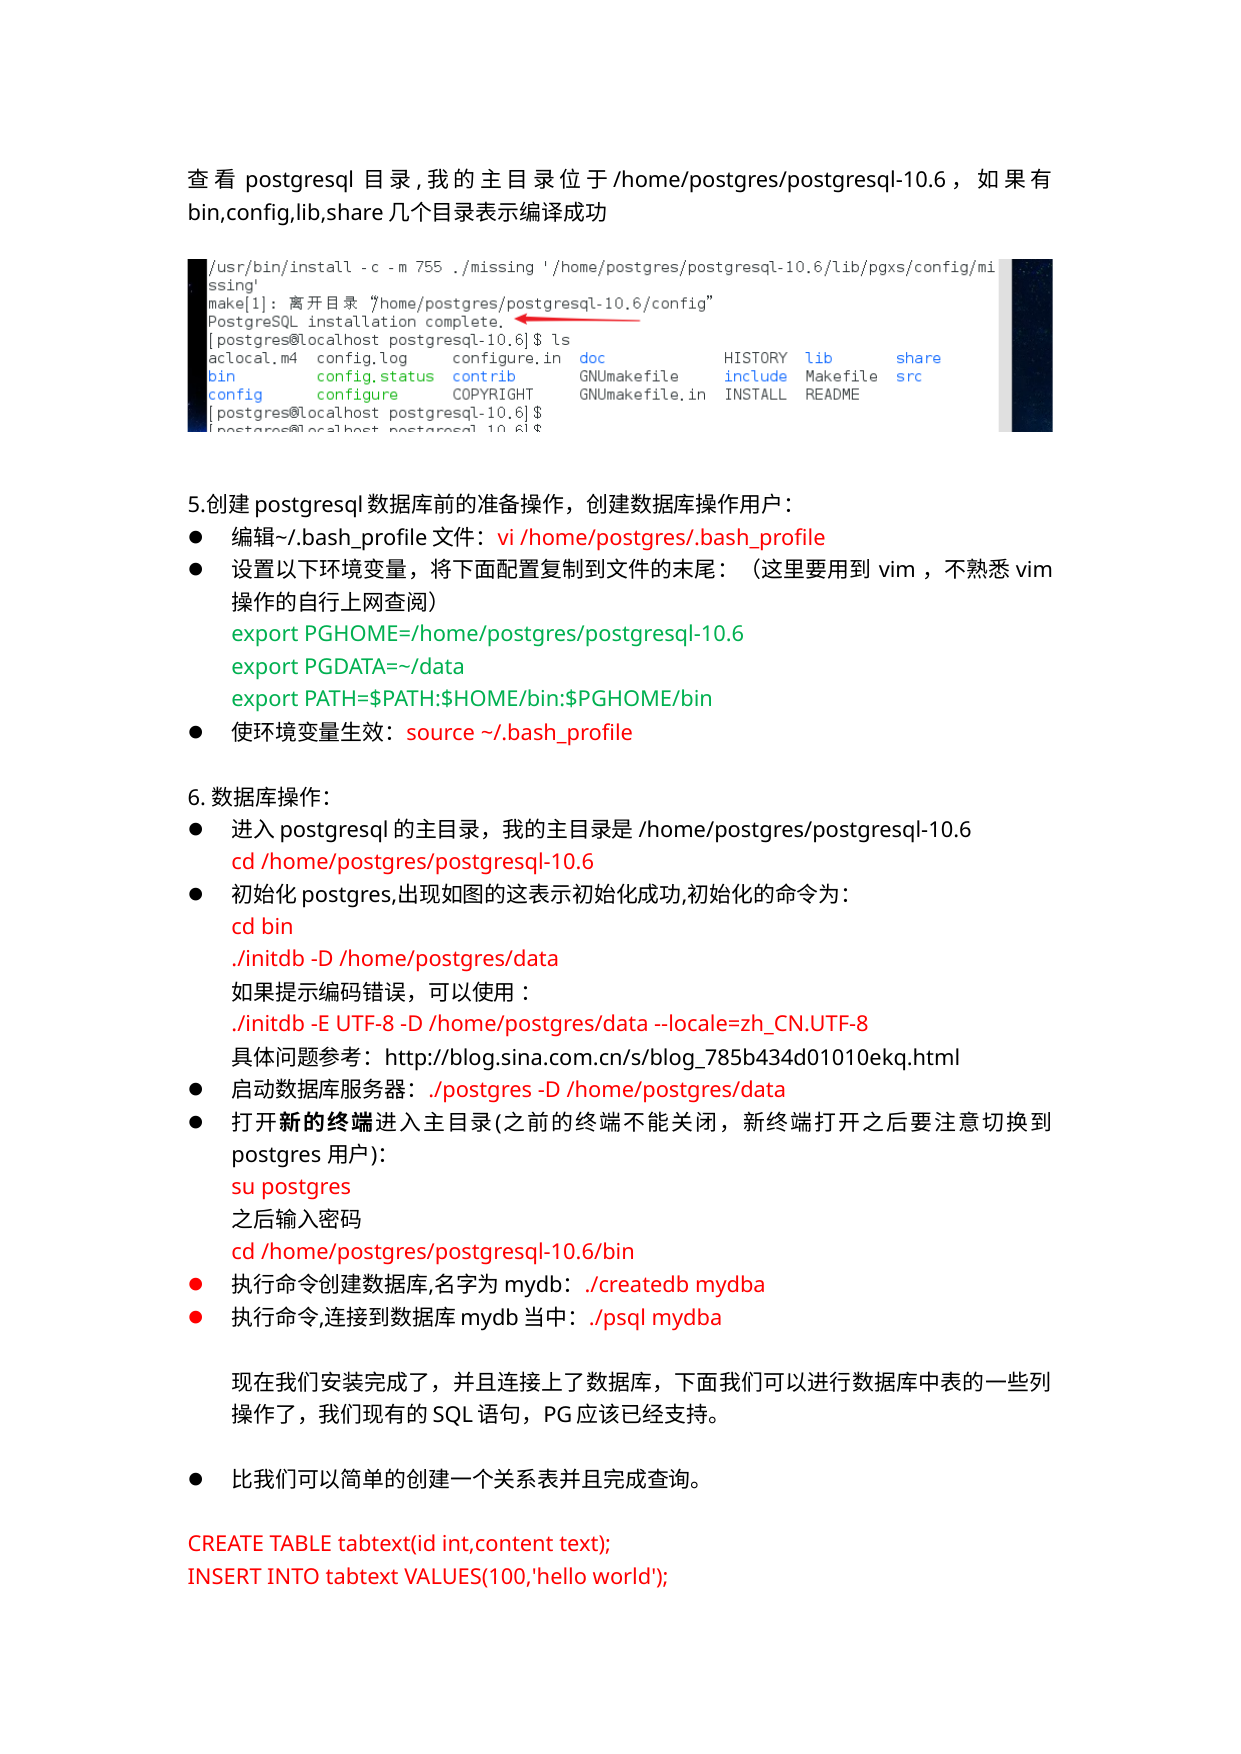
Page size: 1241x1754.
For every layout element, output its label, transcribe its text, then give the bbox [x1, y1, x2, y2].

list 启动数据库服务器：./postgres -D /home/postgres/data [187, 1072, 1053, 1104]
text 如果提示编码错误，可以使用 ： [187, 974, 1053, 1007]
list 执行命令创建数据库,名字为mydb：./createdb mydba [187, 1267, 1053, 1299]
text CREATE TABLE tabtext(id int,content text); [187, 1527, 1053, 1559]
text ./initdb -E UTF-8 -D /home/postgres/data --locale=zh_CN.UTF-8 [187, 1007, 1053, 1039]
text 具体问题参考：http://blog.sina.com.cn/s/blog_785b434d01010ekq.html [187, 1039, 1053, 1072]
list 数据库操作： [187, 779, 1053, 812]
text 现在我们安装完成了，并且连接上了数据库，下面我们可以进行数据库中表的一些列操作了，我们现有的SQL语句，PG应该已经支持。 [231, 1364, 1053, 1429]
text su postgres [231, 1169, 1053, 1202]
text export PATH=$PATH:$HOME/bin:$PGHOME/bin [187, 682, 1053, 714]
text cd bin [231, 909, 1053, 942]
list 进入postgresql的主目录，我的主目录是 /home/postgres/postgresql-10.6 [187, 812, 1053, 844]
list 初始化postgres,出现如图的这表示初始化成功,初始化的命令为： [187, 877, 1053, 909]
list 打开新的终端进入主目录(之前的终端不能关闭，新终端打开之后要注意切换到 postgres 用户)： [187, 1104, 1053, 1169]
list 比我们可以简单的创建一个关系表并且完成查询。 [187, 1462, 1053, 1494]
picture [187, 259, 1053, 432]
list 编辑~/.bash_profile文件：vi /home/postgres/.bash_profile [187, 519, 1053, 552]
text 查看postgresql目录,我的主目录位于/home/postgres/postgresql-10.6，如果有bin,config,lib,share几个目录表示编译成功 [187, 162, 1053, 227]
text INSERT INTO tabtext VALUES(100,'hello world'); [187, 1559, 1053, 1592]
list 创建postgresql数据库前的准备操作，创建数据库操作用户： [187, 487, 1053, 519]
text export PGDATA=~/data [187, 649, 1053, 682]
list 使环境变量生效：source ~/.bash_profile [187, 714, 1053, 747]
list 执行命令,连接到数据库mydb当中：./psql mydba [187, 1299, 1053, 1332]
list 设置以下环境变量，将下面配置复制到文件的末尾：（这里要用到 vim ，不熟悉 vim 操作的自行上网查阅） [187, 552, 1053, 617]
text export PGHOME=/home/postgres/postgresql-10.6 [187, 617, 1053, 649]
text cd /home/postgres/postgresql-10.6/bin [187, 1234, 1053, 1267]
text 之后输入密码 [231, 1202, 1053, 1234]
text cd /home/postgres/postgresql-10.6 [187, 844, 1053, 877]
text ./initdb -D /home/postgres/data [187, 942, 1053, 974]
